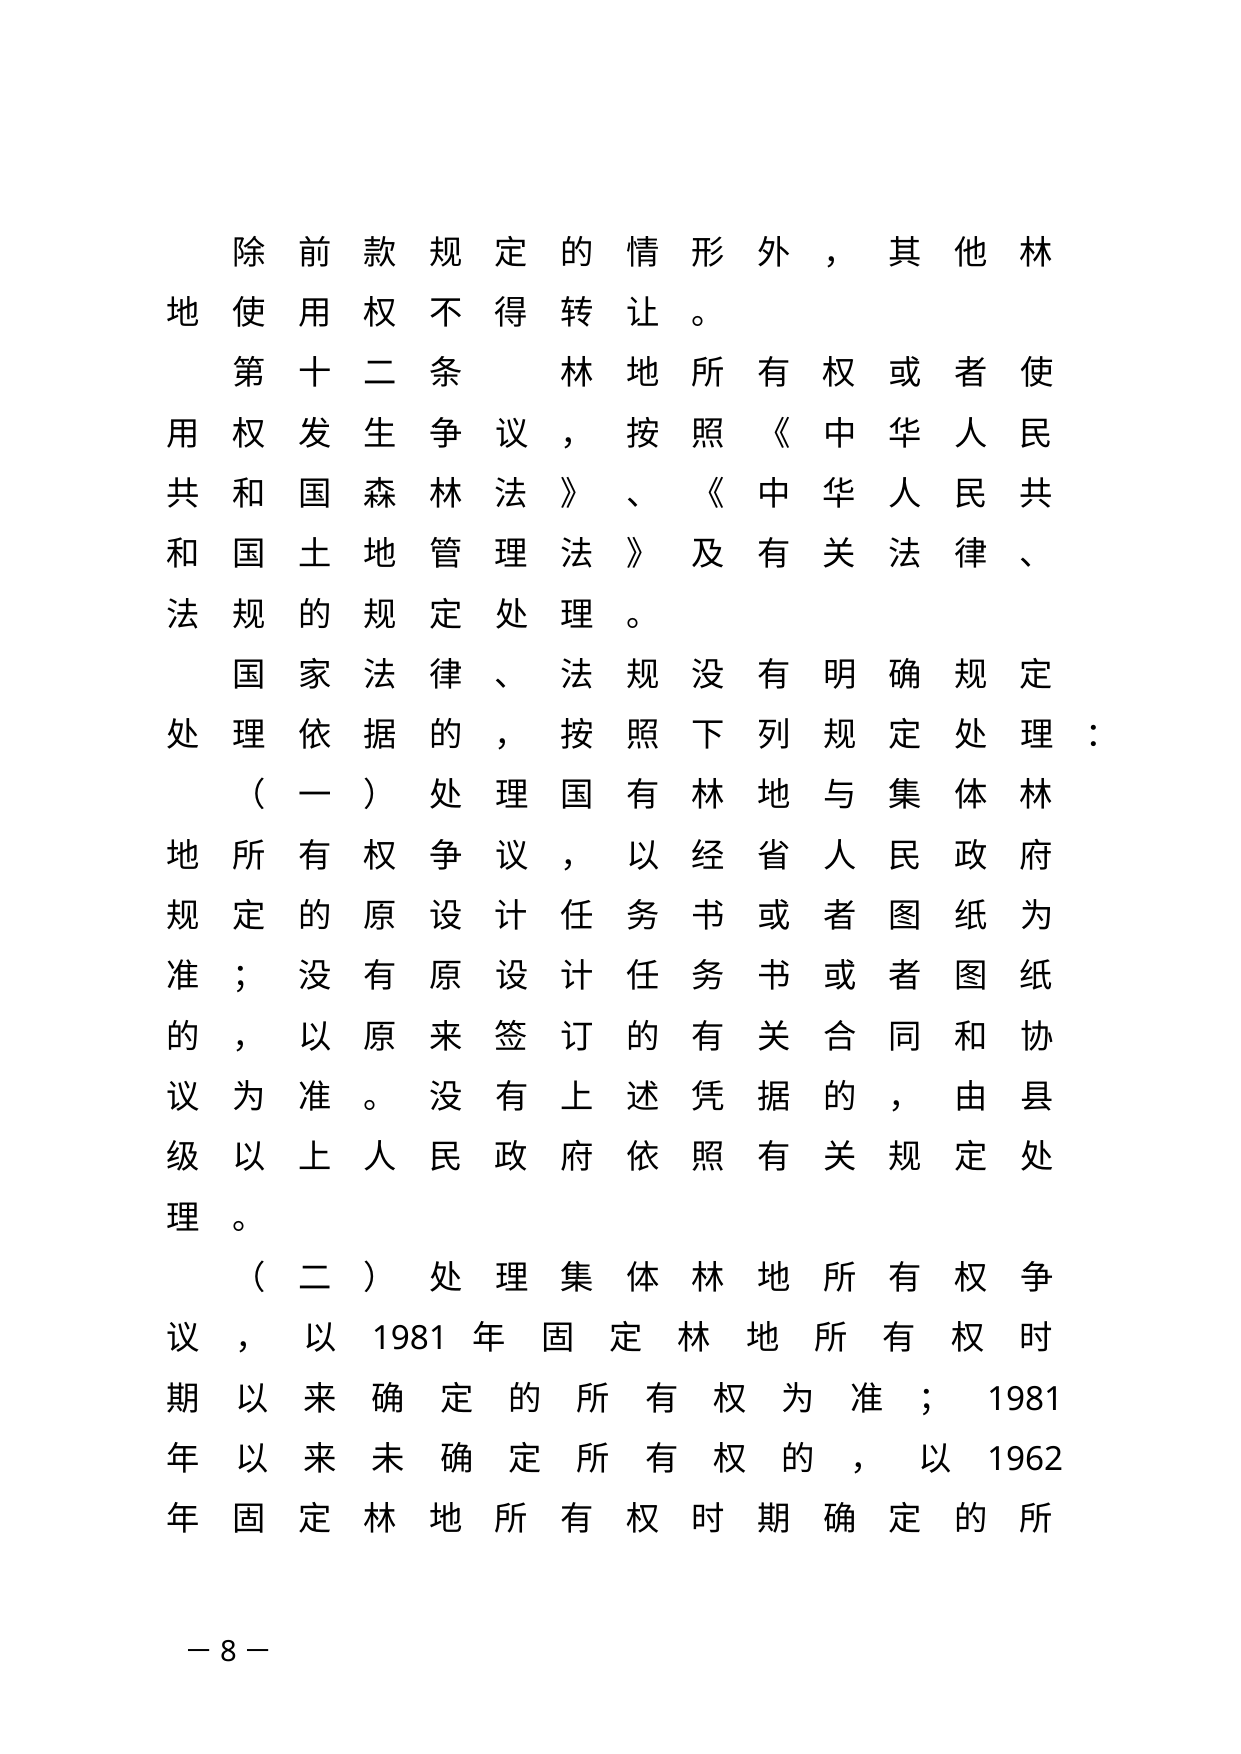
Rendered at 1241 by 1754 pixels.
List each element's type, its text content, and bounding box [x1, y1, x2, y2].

text 除前款规定的情形外，其他林地使用权不得转让。 [167, 219, 1085, 340]
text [167, 1245, 1085, 1546]
text 第十二条 林地所有权或者使用权发生争议，按照《中华人民共和国森林法》、《中华人民共和国土地管理法》及有关法律、法规的规定处理。 [167, 340, 1085, 642]
text 国家法律、法规没有明确规定处理依据的，按照下列规定处理： [167, 642, 1085, 762]
text （一）处理国有林地与集体林地所有权争议，以经省人民政府规定的原设计任务书或者图纸为准；没有原设计任务书或者图纸的，以原来签订的有关合同和协议为准。没有上述凭据的，由县级以上人民政府依照有关规定处理。 [167, 762, 1085, 1245]
